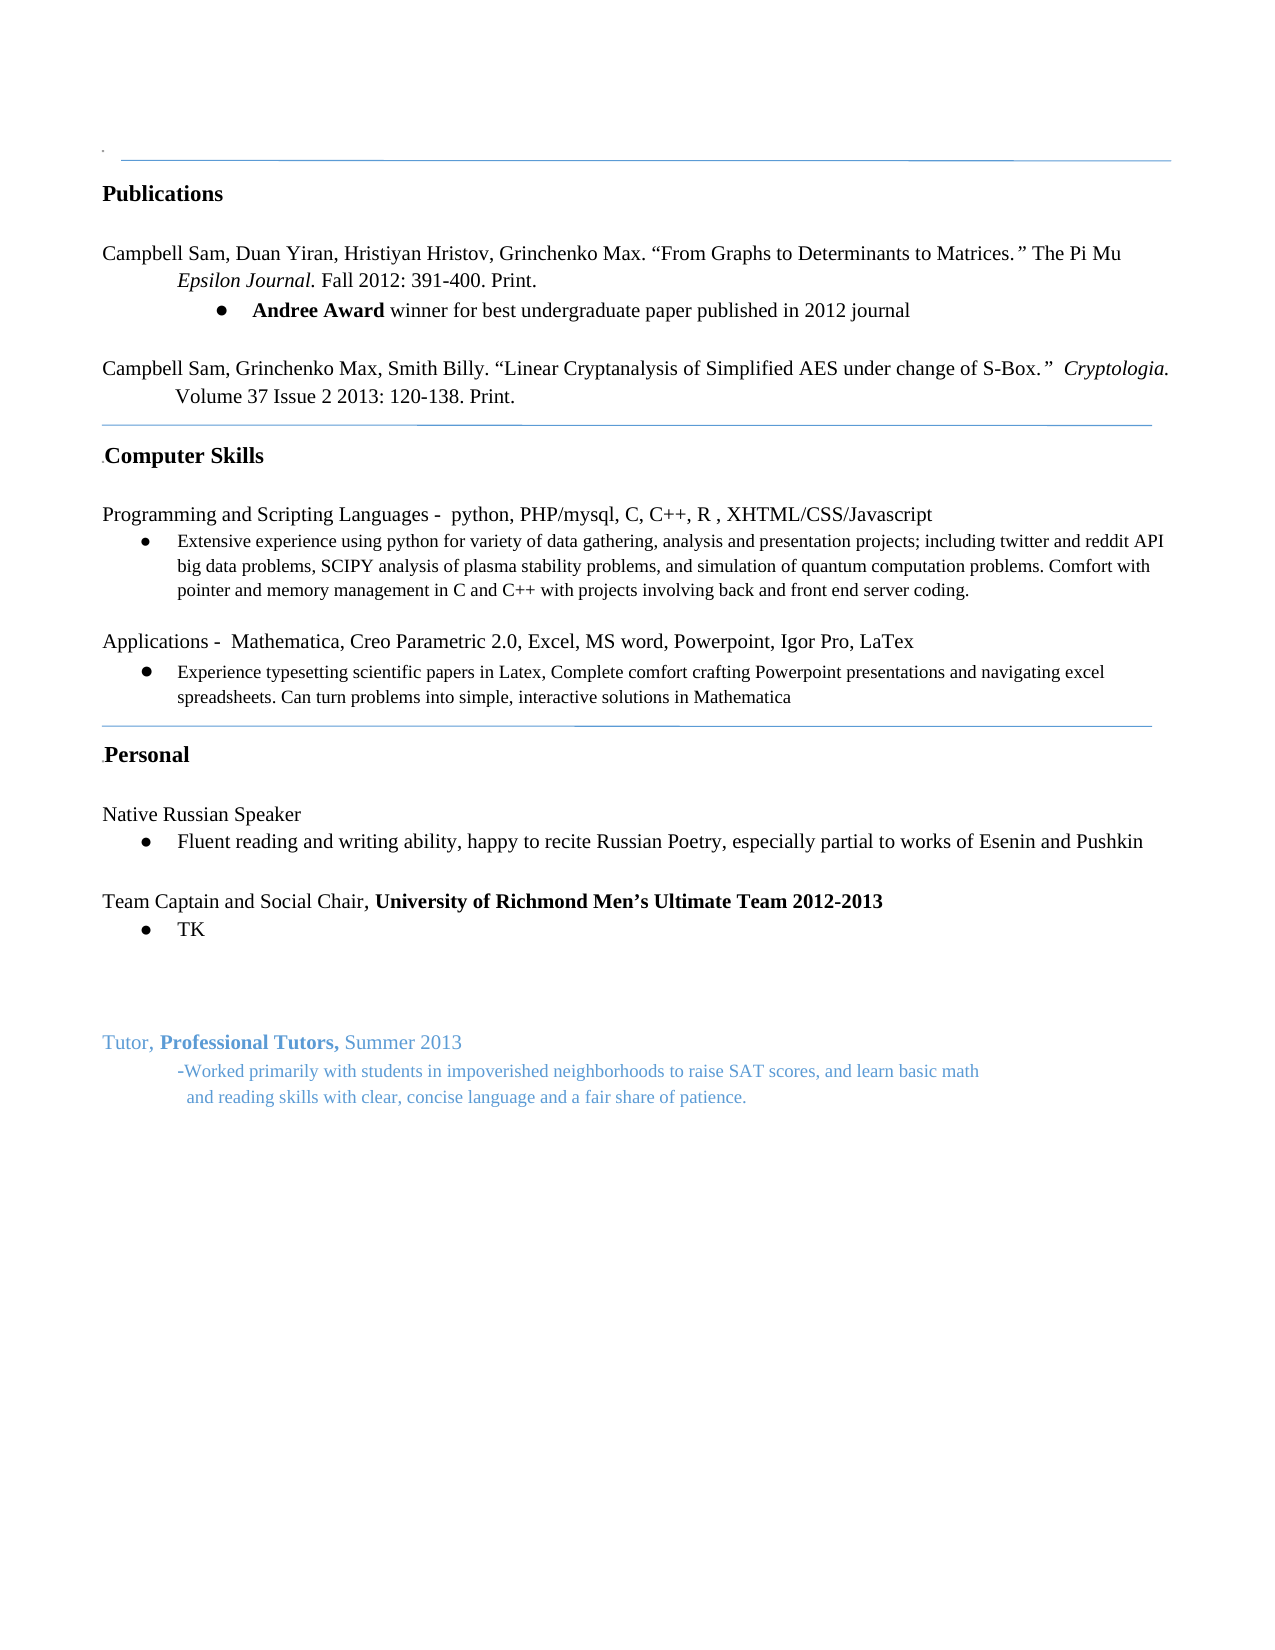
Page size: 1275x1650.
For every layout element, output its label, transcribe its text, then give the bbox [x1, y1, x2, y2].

text Programming and Scripting Languages - python, PHP/mysql, C, C++, R , XHTML/CSS/Javascript [102, 502, 1173, 526]
list Experience typesetting scientific papers in Latex, Complete comfort crafting Powerpoint presentations and navigating excel spreadsheets. Can turn problems into simple, interactive solutions in Mathematica [139, 657, 1173, 708]
text -Worked primarily with students in impoverished neighborhoods to raise SAT scores, and learn basic math [102, 1058, 1173, 1082]
list TK [139, 917, 1173, 941]
text and reading skills with clear, concise language and a fair share of patience. [102, 1086, 1173, 1107]
text Computer Skills [102, 442, 1173, 468]
text Volume 37 Issue 2 2013: 120-138. Print. [102, 384, 1173, 408]
text Publications [102, 180, 1173, 207]
text Native Russian Speaker [102, 802, 1173, 826]
text Campbell Sam, Duan Yiran, Hristiyan Hristov, Grinchenko Max. “From Graphs to Determinants to Matrices.” The Pi Mu [102, 241, 1173, 265]
text Campbell Sam, Grinchenko Max, Smith Billy. “Linear Cryptanalysis of Simplified AES under change of S-Box.” Cryptologia. [102, 356, 1173, 380]
list Extensive experience using python for variety of data gathering, analysis and presentation projects; including twitter and reddit API big data problems, SCIPY analysis of plasma stability problems, and simulation of quantum computation problems. Comfort with pointer and memory management in C and C++ with projects involving back and front end server coding. [139, 530, 1173, 601]
text Tutor, Professional Tutors, Summer 2013 [102, 1028, 1173, 1054]
text Team Captain and Social Chair, University of Richmond Men’s Ultimate Team 2012-2013 [102, 887, 1173, 913]
text Personal [102, 741, 1173, 767]
text Applications - Mathematica, Creo Parametric 2.0, Excel, MS word, Powerpoint, Igor Pro, LaTex [102, 629, 1173, 653]
text Epsilon Journal. Fall 2012: 391-400. Print. [102, 268, 1173, 292]
list Fluent reading and writing ability, happy to recite Russian Poetry, especially partial to works of Esenin and Pushkin [139, 829, 1173, 853]
list Andree Award winner for best undergraduate paper published in 2012 journal [214, 296, 1173, 322]
